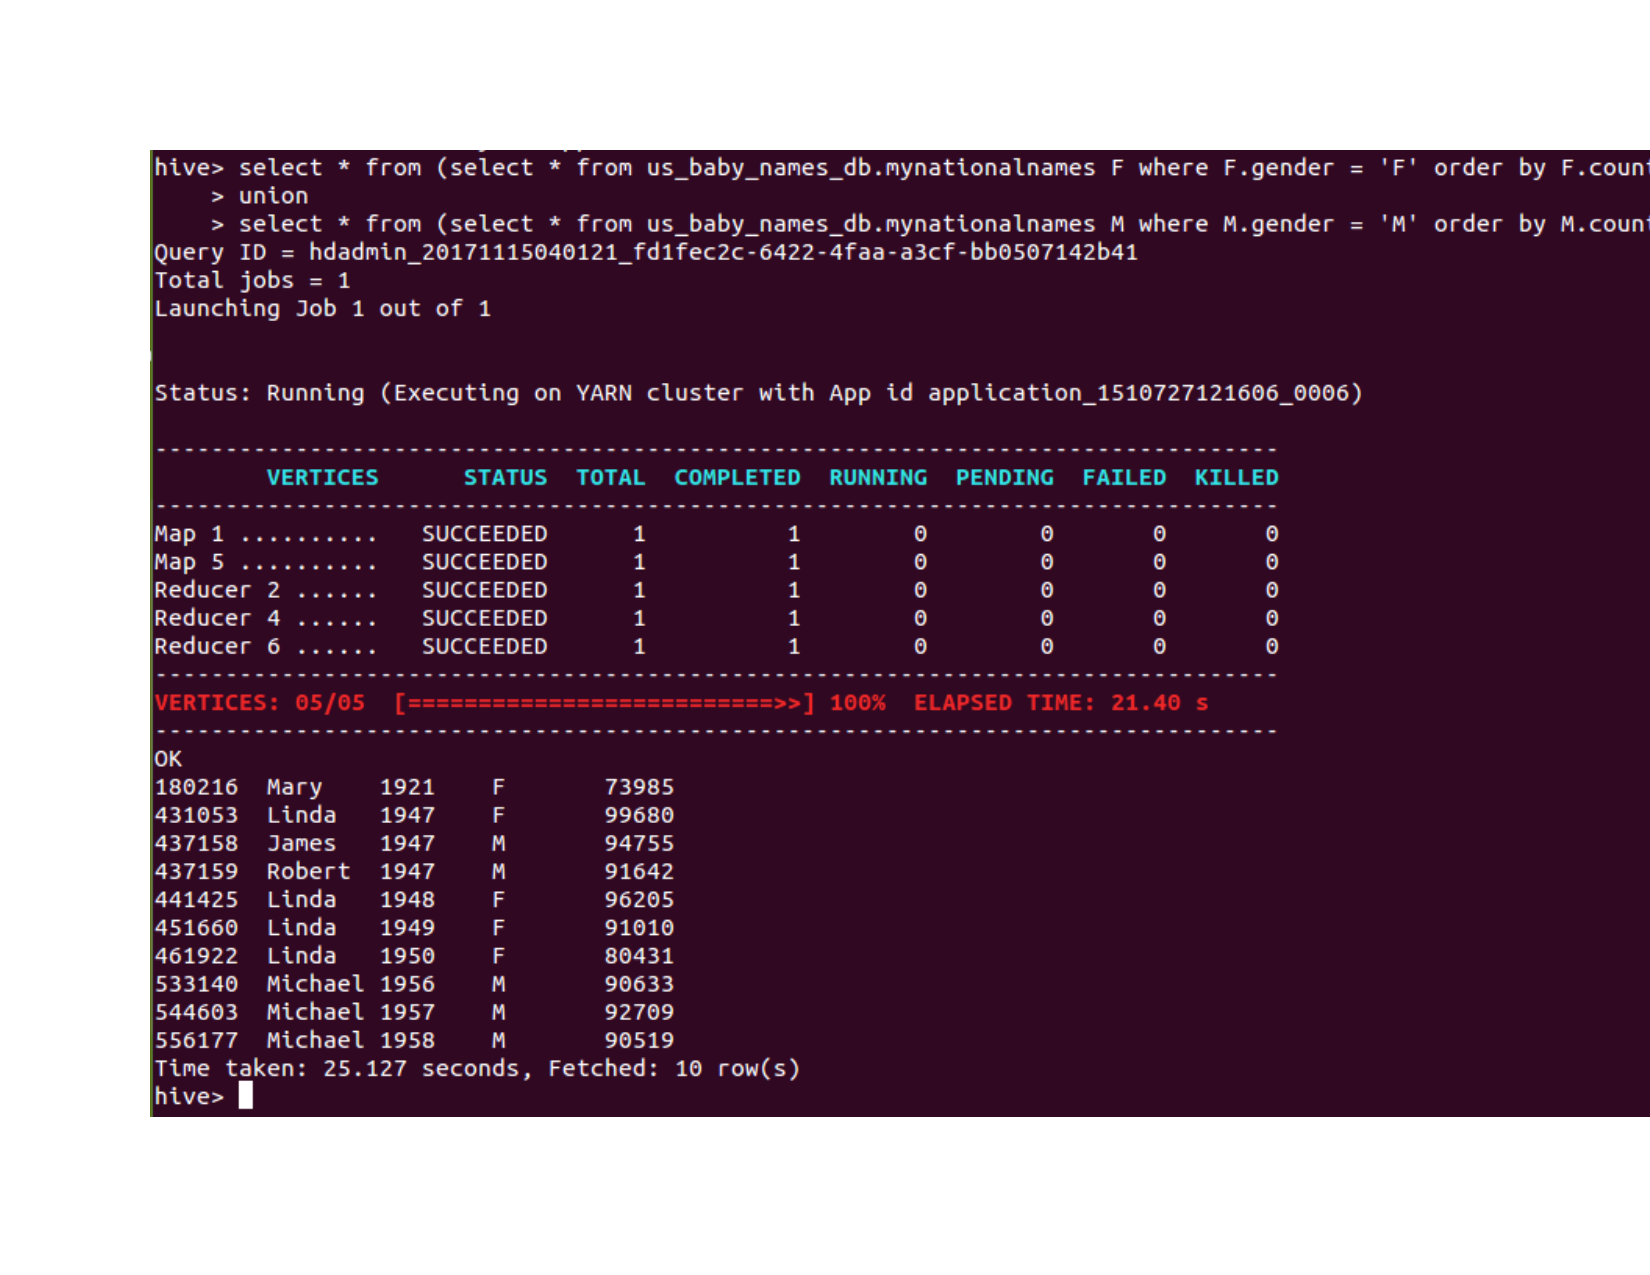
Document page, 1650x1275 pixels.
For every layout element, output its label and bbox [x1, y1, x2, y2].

picture [150, 150, 1650, 1117]
